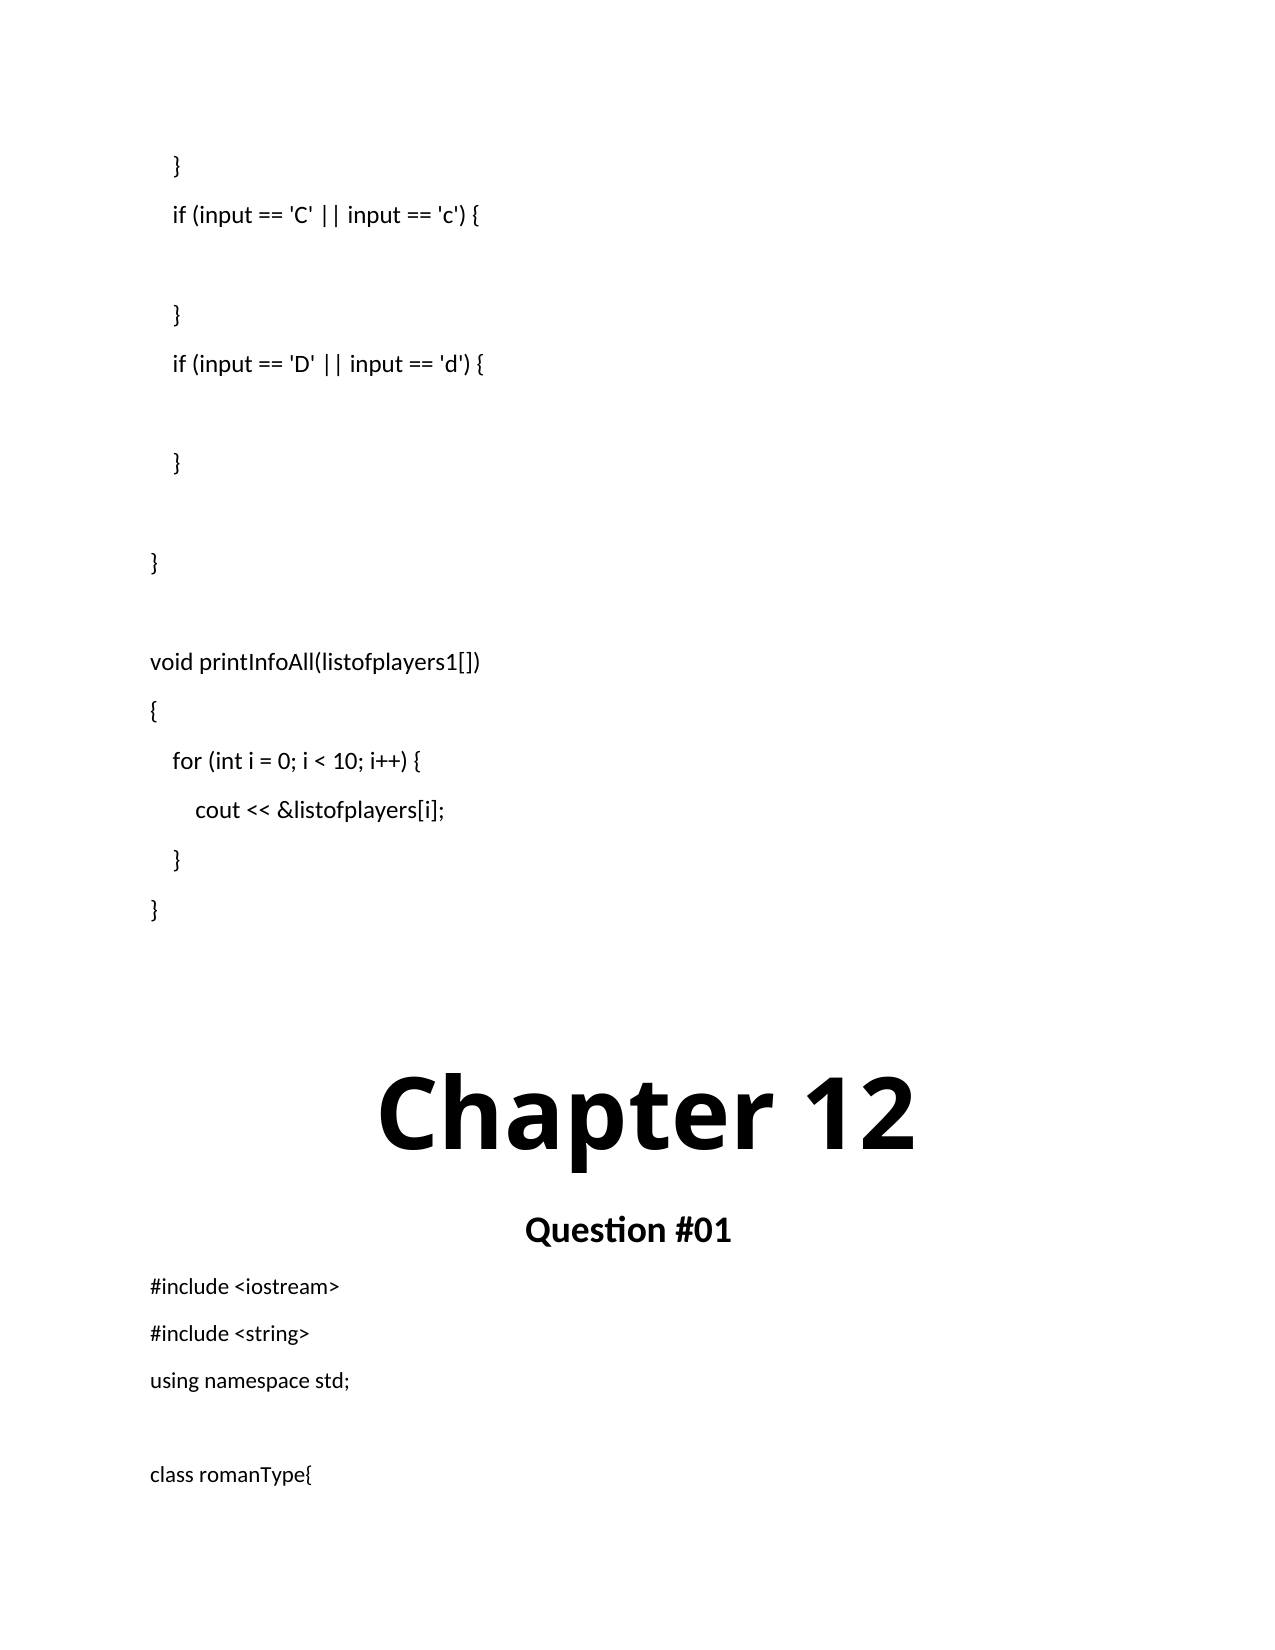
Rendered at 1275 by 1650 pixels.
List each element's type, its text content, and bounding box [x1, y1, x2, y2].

text } [150, 299, 1125, 329]
text void printInfoAll(listofplayers1[]) [150, 646, 1125, 676]
text } [150, 547, 1125, 577]
text if (input == 'C' || input == 'c') { [150, 199, 1125, 230]
text #include <string> [150, 1319, 1125, 1347]
text cout << &listofplayers[i]; [150, 794, 1125, 825]
text } [150, 844, 1125, 875]
text } [150, 447, 1125, 478]
text class romanType{ [150, 1460, 1125, 1488]
text for (int i = 0; i < 10; i++) { [150, 745, 1125, 776]
text Chapter 12 [300, 1042, 1125, 1179]
text #include <iostream> [150, 1272, 1125, 1300]
text if (input == 'D' || input == 'd') { [150, 348, 1125, 379]
text using namespace std; [150, 1366, 1125, 1394]
text { [150, 695, 1125, 726]
text } [150, 150, 1125, 181]
text } [150, 894, 1125, 924]
text Question #01 [450, 1206, 1125, 1252]
